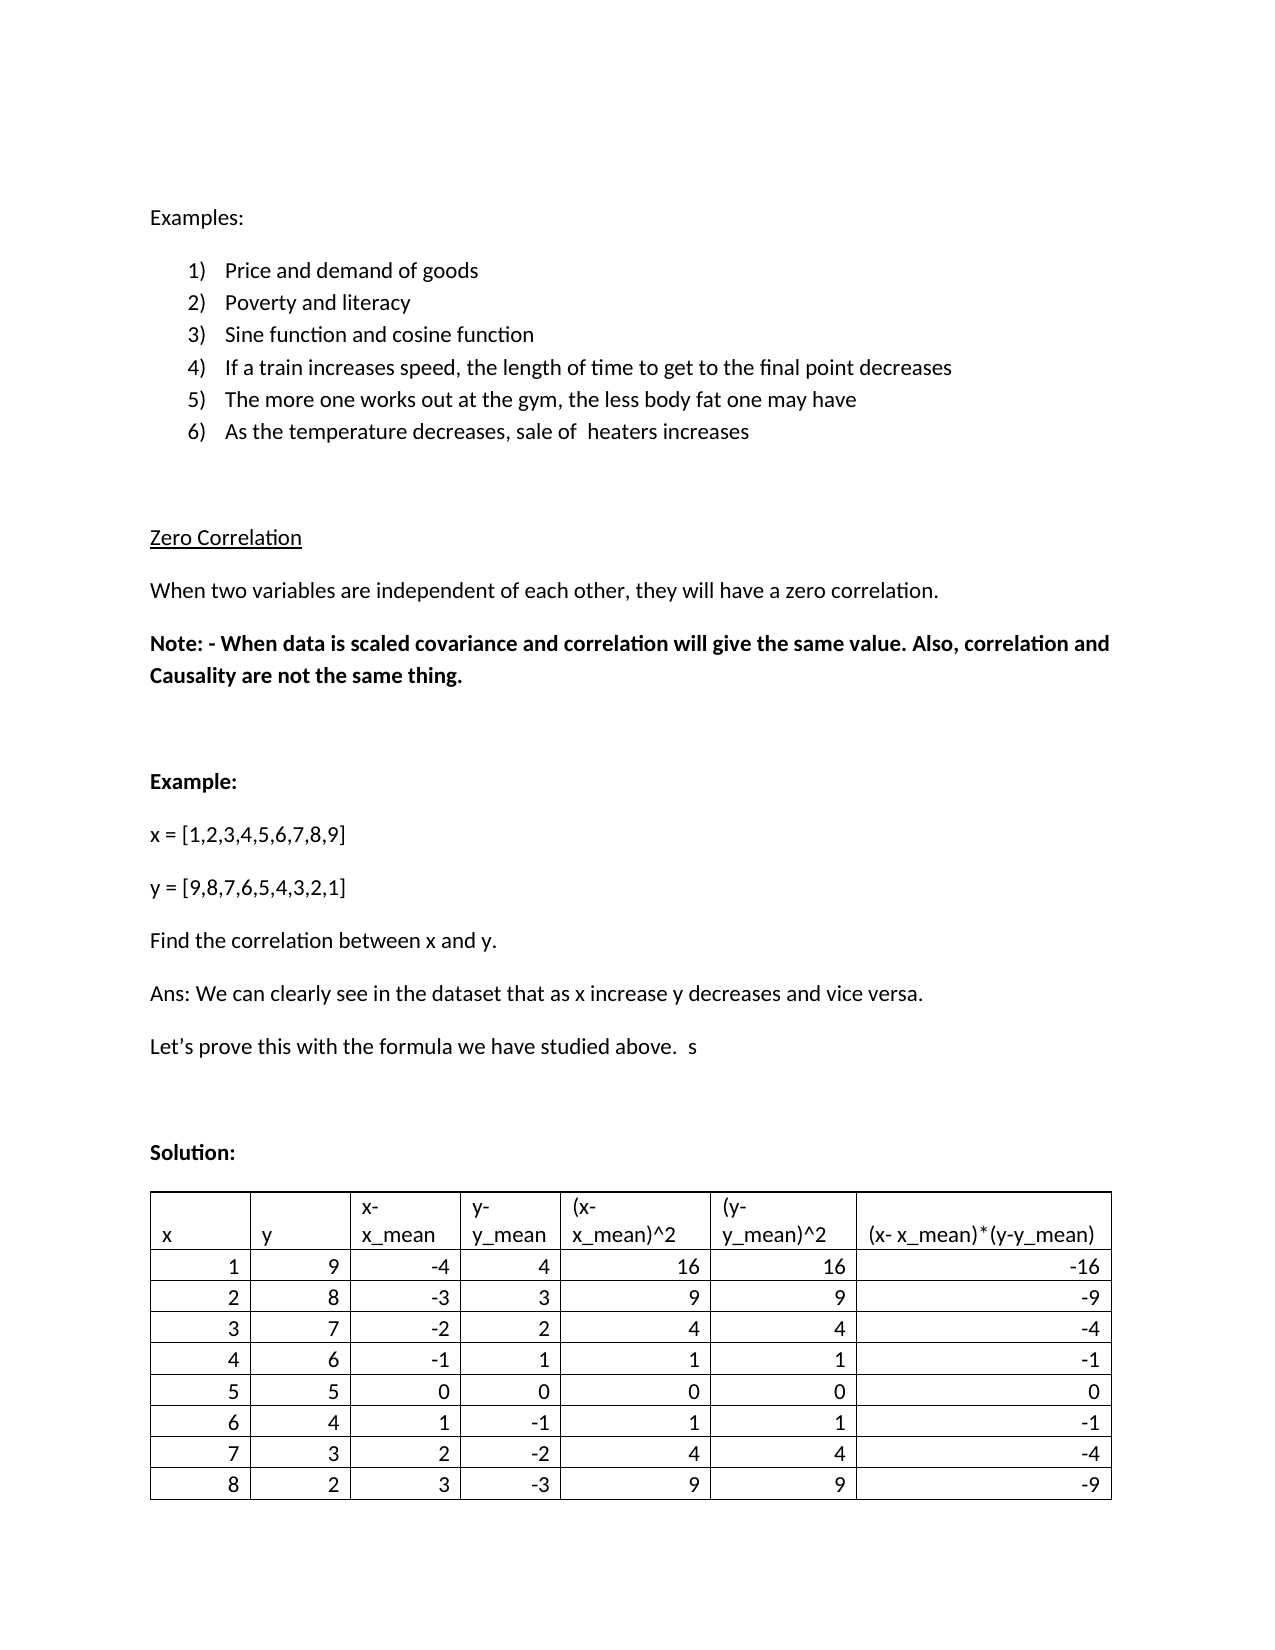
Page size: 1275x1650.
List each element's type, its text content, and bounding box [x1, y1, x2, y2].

table_cell 7 [151, 1437, 250, 1467]
list As the temperature decreases, sale of heaters increases [187, 417, 1125, 445]
table_cell -16 [857, 1250, 1111, 1280]
table_cell 4 [461, 1250, 560, 1280]
table_header (x- x_mean)^2 [561, 1193, 710, 1248]
table_cell -4 [351, 1250, 460, 1280]
table_cell 1 [561, 1406, 710, 1436]
table_header x- x_mean [351, 1193, 460, 1248]
table_cell 16 [561, 1250, 710, 1280]
table_cell 9 [251, 1250, 350, 1280]
list Poverty and literacy [187, 288, 1125, 316]
table_cell 5 [251, 1375, 350, 1405]
list If a train increases speed, the length of time to get to the final point decreases [187, 353, 1125, 381]
table_cell 8 [251, 1281, 350, 1311]
table_cell 2 [251, 1468, 350, 1498]
table_cell -3 [351, 1281, 460, 1311]
table_cell 4 [711, 1312, 856, 1342]
table_cell 16 [711, 1250, 856, 1280]
table_cell 1 [351, 1406, 460, 1436]
text Solution: [150, 1138, 1125, 1166]
table_cell 6 [151, 1406, 250, 1436]
table_cell 1 [151, 1250, 250, 1280]
table_header y [251, 1193, 350, 1248]
table_cell 1 [711, 1406, 856, 1436]
table_header (x- x_mean)*(y-y_mean) [857, 1193, 1111, 1248]
table_cell 0 [461, 1375, 560, 1405]
table_cell 4 [711, 1437, 856, 1467]
table_cell 1 [561, 1343, 710, 1373]
table_cell 9 [561, 1281, 710, 1311]
table_cell 5 [151, 1375, 250, 1405]
text Note: - When data is scaled covariance and correlation will give the same value. Also, correlation and Causality are not the same thing. [150, 629, 1125, 689]
table_cell 4 [251, 1406, 350, 1436]
table_cell -9 [857, 1281, 1111, 1311]
text When two variables are independent of each other, they will have a zero correlation. [150, 576, 1125, 604]
table_cell -1 [351, 1343, 460, 1373]
table_header x [151, 1193, 250, 1248]
table_cell -1 [857, 1343, 1111, 1373]
table_cell 4 [151, 1343, 250, 1373]
table_cell -9 [857, 1468, 1111, 1498]
table_cell 4 [561, 1437, 710, 1467]
table_cell 9 [561, 1468, 710, 1498]
text x = [1,2,3,4,5,6,7,8,9] [150, 820, 1125, 848]
text Find the correlation between x and y. [150, 926, 1125, 954]
text Zero Correlation [150, 523, 1125, 551]
table_cell 3 [461, 1281, 560, 1311]
text Example: [150, 767, 1125, 795]
table_cell -3 [461, 1468, 560, 1498]
table_cell -1 [461, 1406, 560, 1436]
table_cell 8 [151, 1468, 250, 1498]
list Price and demand of goods [187, 256, 1125, 284]
table_header y-y_mean [461, 1193, 560, 1248]
text y = [9,8,7,6,5,4,3,2,1] [150, 873, 1125, 901]
table_cell -4 [857, 1437, 1111, 1467]
table_cell 2 [351, 1437, 460, 1467]
table_cell -2 [351, 1312, 460, 1342]
table_cell -2 [461, 1437, 560, 1467]
table_cell 2 [151, 1281, 250, 1311]
table_cell 9 [711, 1468, 856, 1498]
table_cell 0 [711, 1375, 856, 1405]
table_cell -1 [857, 1406, 1111, 1436]
table_cell 9 [711, 1281, 856, 1311]
table_cell -4 [857, 1312, 1111, 1342]
table_cell 6 [251, 1343, 350, 1373]
table_cell 0 [857, 1375, 1111, 1405]
table_cell 0 [561, 1375, 710, 1405]
table_cell 1 [461, 1343, 560, 1373]
table_cell 2 [461, 1312, 560, 1342]
table_cell 4 [561, 1312, 710, 1342]
list Sine function and cosine function [187, 320, 1125, 348]
table_cell 3 [151, 1312, 250, 1342]
text Let’s prove this with the formula we have studied above. s [150, 1032, 1125, 1060]
table_cell 3 [351, 1468, 460, 1498]
list The more one works out at the gym, the less body fat one may have [187, 385, 1125, 413]
text Ans: We can clearly see in the dataset that as x increase y decreases and vice versa. [150, 979, 1125, 1007]
text Examples: [150, 203, 1125, 231]
table_cell 3 [251, 1437, 350, 1467]
table_cell 1 [711, 1343, 856, 1373]
table_cell 0 [351, 1375, 460, 1405]
table_cell 7 [251, 1312, 350, 1342]
table_header (y-y_mean)^2 [711, 1193, 856, 1248]
